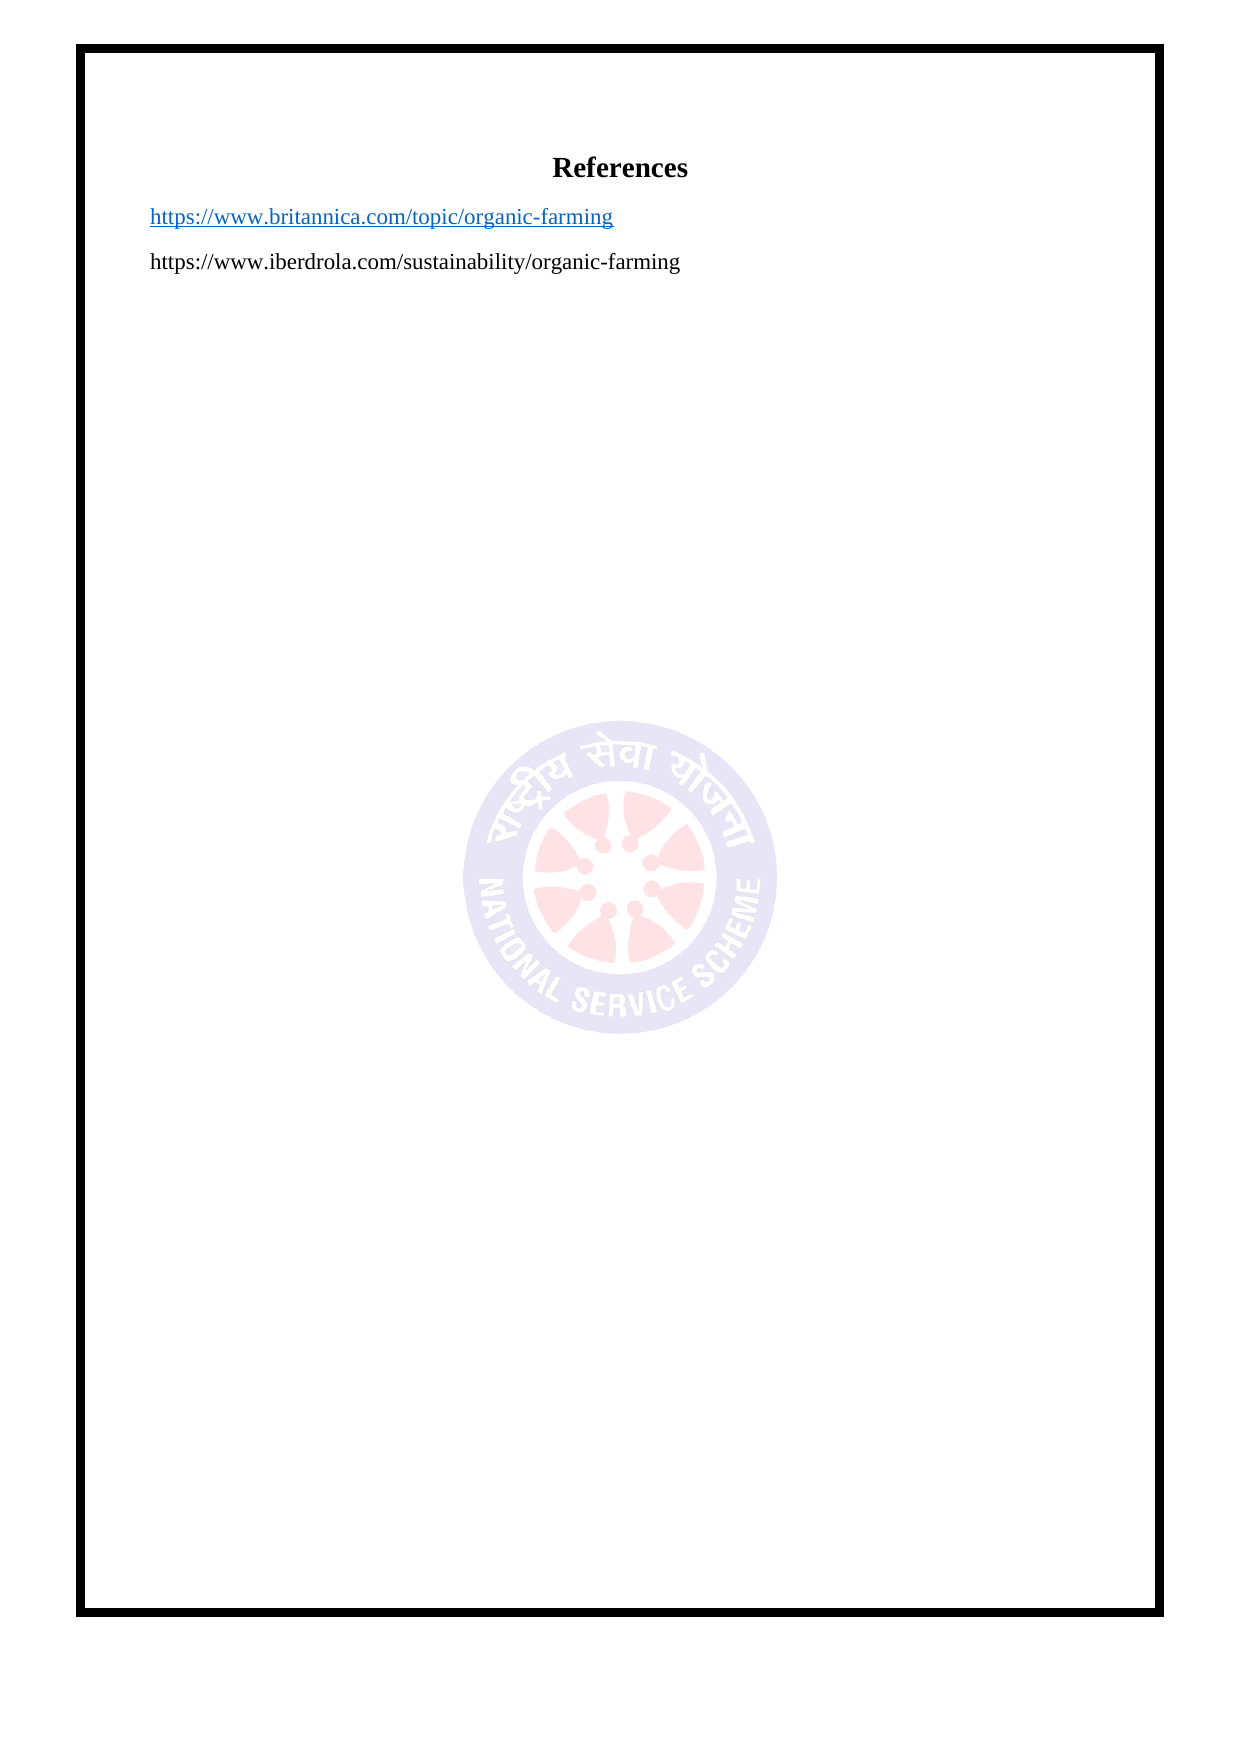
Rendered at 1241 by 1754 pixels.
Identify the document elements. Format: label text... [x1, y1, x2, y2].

text https://www.iberdrola.com/sustainability/organic-farming [150, 248, 1090, 274]
text References [150, 150, 1090, 183]
text https://www.britannica.com/topic/organic-farming [150, 203, 1090, 229]
